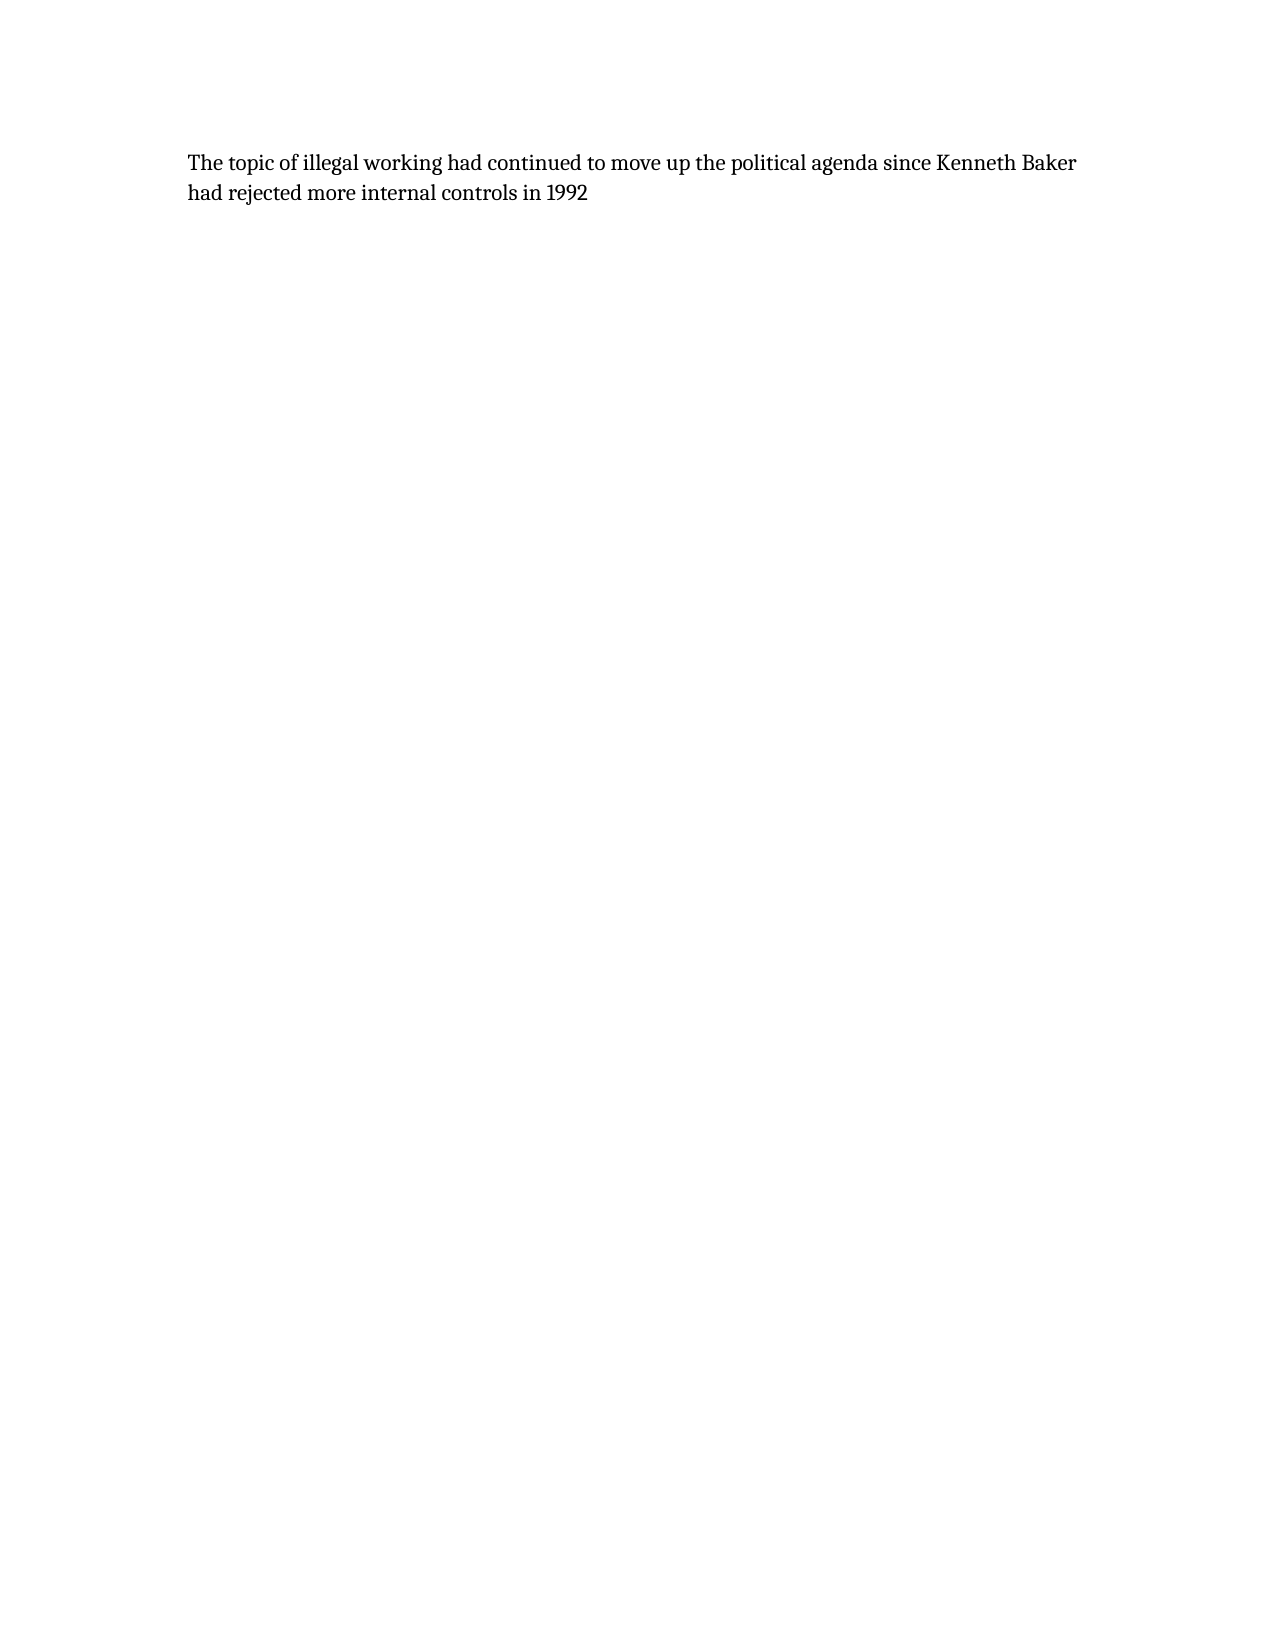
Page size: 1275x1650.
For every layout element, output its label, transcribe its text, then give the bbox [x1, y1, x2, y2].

text The topic of illegal working had continued to move up the political agenda since Kenneth Baker had rejected more internal controls in 1992 [187, 150, 1087, 207]
